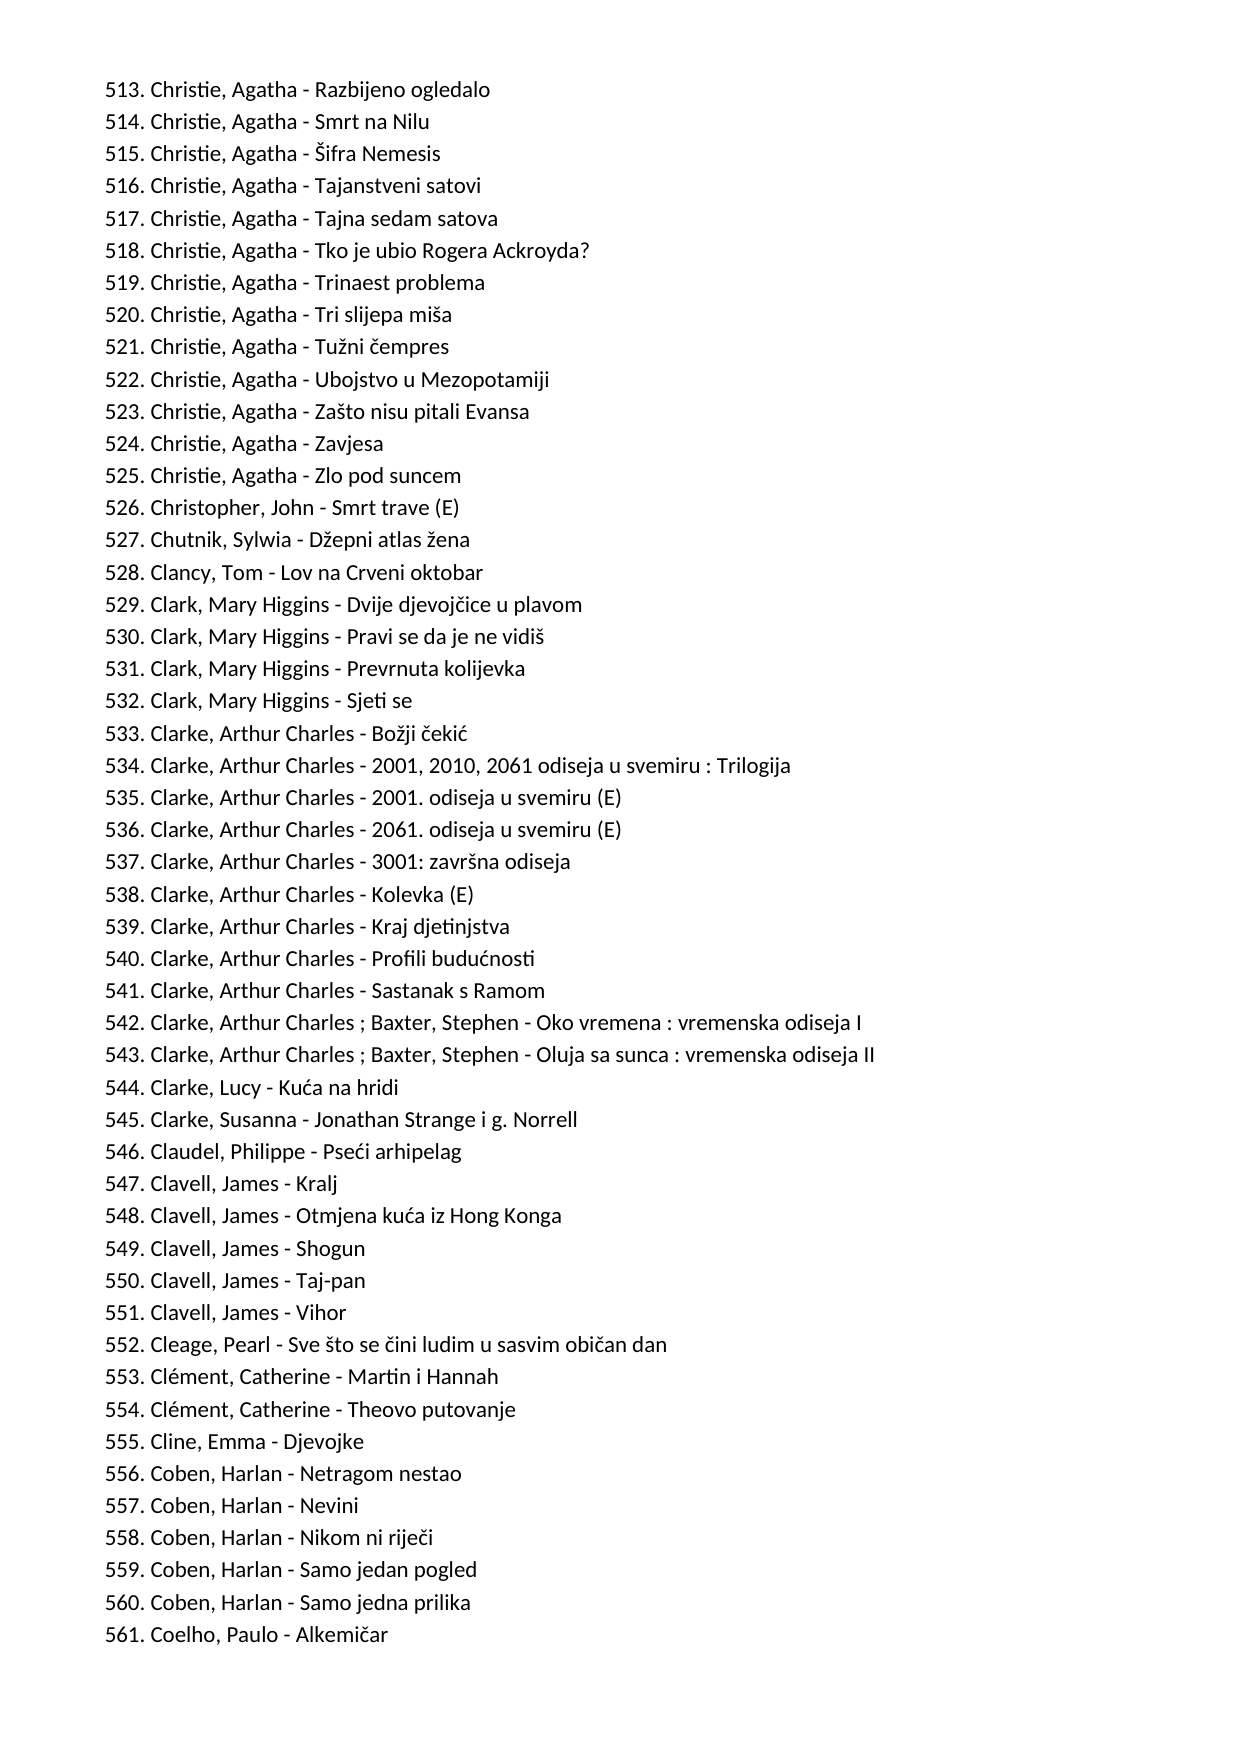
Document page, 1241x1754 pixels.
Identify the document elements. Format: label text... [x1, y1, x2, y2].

list Clarke, Arthur Charles - 2001. odiseja u svemiru (E) [104, 783, 1165, 811]
list Coben, Harlan - Nevini [104, 1491, 1165, 1519]
list Clément, Catherine - Martin i Hannah [104, 1362, 1165, 1391]
list Clarke, Arthur Charles ; Baxter, Stephen - Oluja sa sunca : vremenska odiseja II [104, 1041, 1165, 1069]
list Coelho, Paulo - Alkemičar [104, 1620, 1165, 1648]
list Clarke, Arthur Charles - Sastanak s Ramom [104, 976, 1165, 1004]
list Clavell, James - Kralj [104, 1169, 1165, 1197]
list Clavell, James - Vihor [104, 1298, 1165, 1326]
list Clark, Mary Higgins - Dvije djevojčice u plavom [104, 590, 1165, 618]
list Chutnik, Sylwia - Džepni atlas žena [104, 526, 1165, 554]
list Clarke, Arthur Charles - 2001, 2010, 2061 odiseja u svemiru : Trilogija [104, 751, 1165, 779]
list Coben, Harlan - Samo jedna prilika [104, 1588, 1165, 1616]
list Clavell, James - Otmjena kuća iz Hong Konga [104, 1202, 1165, 1229]
list Christie, Agatha - Tri slijepa miša [104, 300, 1165, 328]
list Clavell, James - Shogun [104, 1234, 1165, 1262]
list Clément, Catherine - Theovo putovanje [104, 1395, 1165, 1423]
list Coben, Harlan - Nikom ni riječi [104, 1523, 1165, 1551]
list Christie, Agatha - Tužni čempres [104, 332, 1165, 361]
list Clarke, Arthur Charles - Kraj djetinjstva [104, 912, 1165, 940]
list Christie, Agatha - Tko je ubio Rogera Ackroyda? [104, 236, 1165, 264]
list Christie, Agatha - Zavjesa [104, 429, 1165, 457]
list Clarke, Arthur Charles - Kolevka (E) [104, 880, 1165, 908]
list Clarke, Lucy - Kuća na hridi [104, 1073, 1165, 1101]
list Clark, Mary Higgins - Prevrnuta kolijevka [104, 654, 1165, 682]
list Clark, Mary Higgins - Pravi se da je ne vidiš [104, 622, 1165, 650]
list Christie, Agatha - Zašto nisu pitali Evansa [104, 397, 1165, 425]
list Cleage, Pearl - Sve što se čini ludim u sasvim običan dan [104, 1330, 1165, 1358]
list Christie, Agatha - Razbijeno ogledalo [104, 75, 1165, 103]
list Clavell, James - Taj-pan [104, 1266, 1165, 1294]
list Coben, Harlan - Samo jedan pogled [104, 1556, 1165, 1584]
list Claudel, Philippe - Pseći arhipelag [104, 1137, 1165, 1165]
list Christie, Agatha - Tajanstveni satovi [104, 172, 1165, 199]
list Christie, Agatha - Šifra Nemesis [104, 139, 1165, 167]
list Christie, Agatha - Smrt na Nilu [104, 107, 1165, 135]
list Christopher, John - Smrt trave (E) [104, 493, 1165, 521]
list Clarke, Arthur Charles - 3001: završna odiseja [104, 847, 1165, 876]
list Clarke, Arthur Charles ; Baxter, Stephen - Oko vremena : vremenska odiseja I [104, 1008, 1165, 1036]
list Clarke, Arthur Charles - 2061. odiseja u svemiru (E) [104, 815, 1165, 843]
list Clarke, Susanna - Jonathan Strange i g. Norrell [104, 1105, 1165, 1133]
list Christie, Agatha - Trinaest problema [104, 268, 1165, 296]
list Christie, Agatha - Tajna sedam satova [104, 204, 1165, 232]
list Christie, Agatha - Zlo pod suncem [104, 461, 1165, 489]
list Clarke, Arthur Charles - Božji čekić [104, 719, 1165, 747]
list Cline, Emma - Djevojke [104, 1427, 1165, 1455]
list Coben, Harlan - Netragom nestao [104, 1459, 1165, 1487]
list Clancy, Tom - Lov na Crveni oktobar [104, 558, 1165, 586]
list Clarke, Arthur Charles - Profili budućnosti [104, 944, 1165, 972]
list Christie, Agatha - Ubojstvo u Mezopotamiji [104, 365, 1165, 393]
list Clark, Mary Higgins - Sjeti se [104, 687, 1165, 714]
